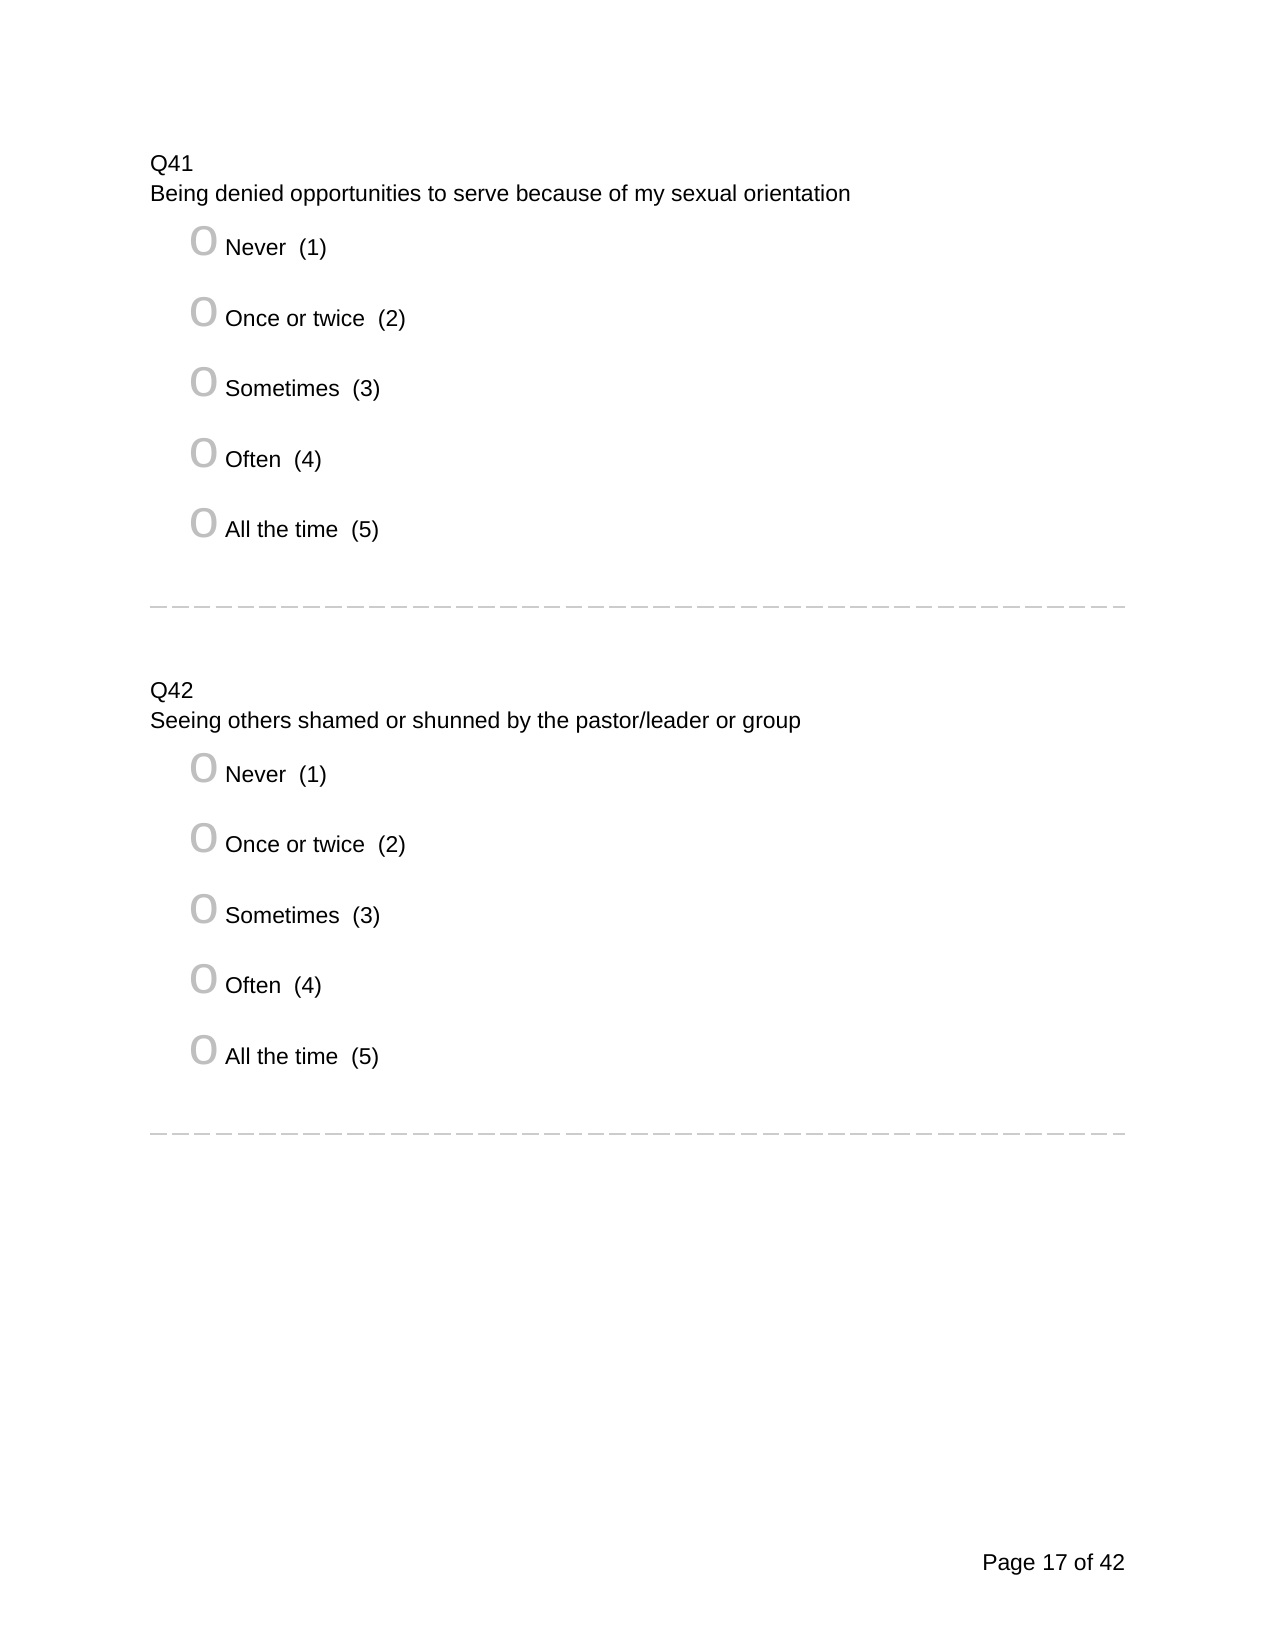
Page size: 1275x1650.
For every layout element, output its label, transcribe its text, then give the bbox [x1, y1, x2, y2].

list Never (1) [187, 210, 1125, 272]
list Often (4) [187, 949, 1125, 1010]
list Often (4) [187, 422, 1125, 483]
list All the time (5) [187, 492, 1125, 554]
list Sometimes (3) [187, 351, 1125, 413]
list Once or twice (2) [187, 281, 1125, 342]
list Never (1) [187, 737, 1125, 799]
text Q41 Being denied opportunities to serve because of my sexual orientation [150, 150, 1125, 207]
list Sometimes (3) [187, 878, 1125, 940]
text Q42 Seeing others shamed or shunned by the pastor/leader or group [150, 677, 1125, 733]
list All the time (5) [187, 1019, 1125, 1081]
list Once or twice (2) [187, 808, 1125, 869]
